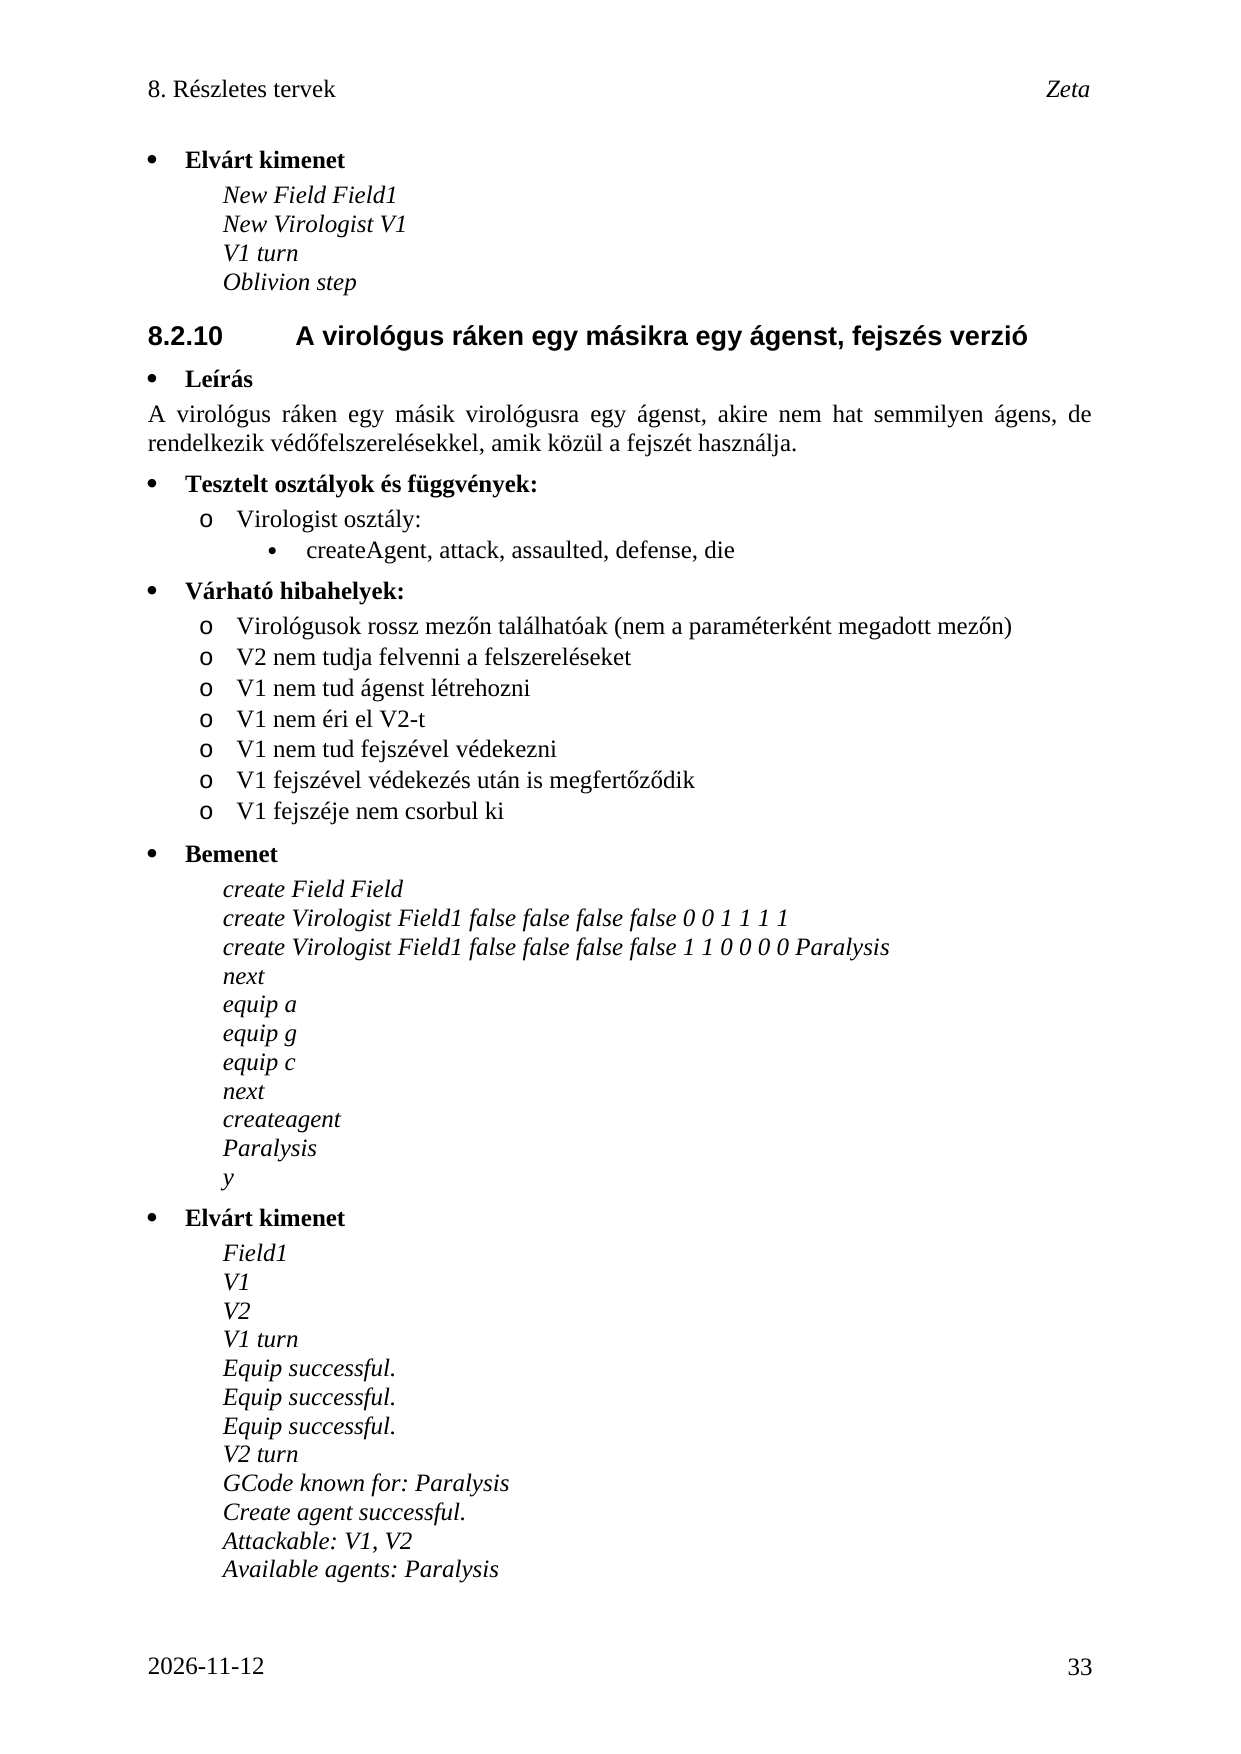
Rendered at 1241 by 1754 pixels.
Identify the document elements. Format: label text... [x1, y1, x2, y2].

text Available agents: Paralysis [223, 1554, 1093, 1583]
list Virologist osztály: [199, 504, 1093, 535]
text Create agent successful. [223, 1497, 1093, 1526]
list V1 nem tud ágenst létrehozni [199, 673, 1093, 704]
text V1 turn [223, 1324, 1093, 1353]
text Equip successful. [223, 1411, 1093, 1439]
text next [223, 1076, 1093, 1104]
text A virológus ráken egy másik virológusra egy ágenst, akire nem hat semmilyen ágens, de rendelkezik védőfelszerelésekkel, amik közül a fejszét használja. [148, 399, 1093, 457]
subtitle Bemenet [148, 839, 1093, 868]
text V2 turn [223, 1439, 1093, 1468]
text create Field Field [223, 874, 1093, 903]
text y [223, 1162, 1093, 1191]
text V1 [223, 1267, 1093, 1296]
text Oblivion step [223, 267, 1093, 295]
text New Field Field1 [223, 180, 1093, 209]
list V1 fejszével védekezés után is megfertőződik [199, 765, 1093, 796]
list createAgent, attack, assaulted, defense, die [268, 535, 1093, 564]
text Paralysis [223, 1133, 1093, 1162]
subtitle A virológus ráken egy másikra egy ágenst, fejszés verzió [148, 320, 1093, 352]
text V1 turn [223, 238, 1093, 267]
subtitle Elvárt kimenet [148, 1203, 1093, 1232]
text next [223, 961, 1093, 989]
text Field1 [223, 1238, 1093, 1267]
text Attackable: V1, V2 [223, 1526, 1093, 1554]
text GCode known for: Paralysis [223, 1468, 1093, 1497]
list V1 nem éri el V2-t [199, 704, 1093, 734]
subtitle Elvárt kimenet [148, 145, 1093, 174]
text equip g [223, 1018, 1093, 1047]
text Equip successful. [223, 1382, 1093, 1411]
list V1 fejszéje nem csorbul ki [199, 796, 1093, 827]
text New Virologist V1 [223, 209, 1093, 238]
subtitle Tesztelt osztályok és függvények: [148, 469, 1093, 498]
list V1 nem tud fejszével védekezni [199, 734, 1093, 765]
text equip a [223, 989, 1093, 1018]
list Virológusok rossz mezőn találhatóak (nem a paraméterként megadott mezőn) [199, 611, 1093, 642]
text create Virologist Field1 false false false false 1 1 0 0 0 0 Paralysis [223, 932, 1093, 961]
list V2 nem tudja felvenni a felszereléseket [199, 642, 1093, 673]
text equip c [223, 1047, 1093, 1076]
text create Virologist Field1 false false false false 0 0 1 1 1 1 [223, 903, 1093, 932]
text createagent [223, 1104, 1093, 1133]
subtitle Várható hibahelyek: [148, 576, 1093, 605]
text Equip successful. [223, 1353, 1093, 1382]
text V2 [223, 1296, 1093, 1324]
subtitle Leírás [148, 364, 1093, 393]
